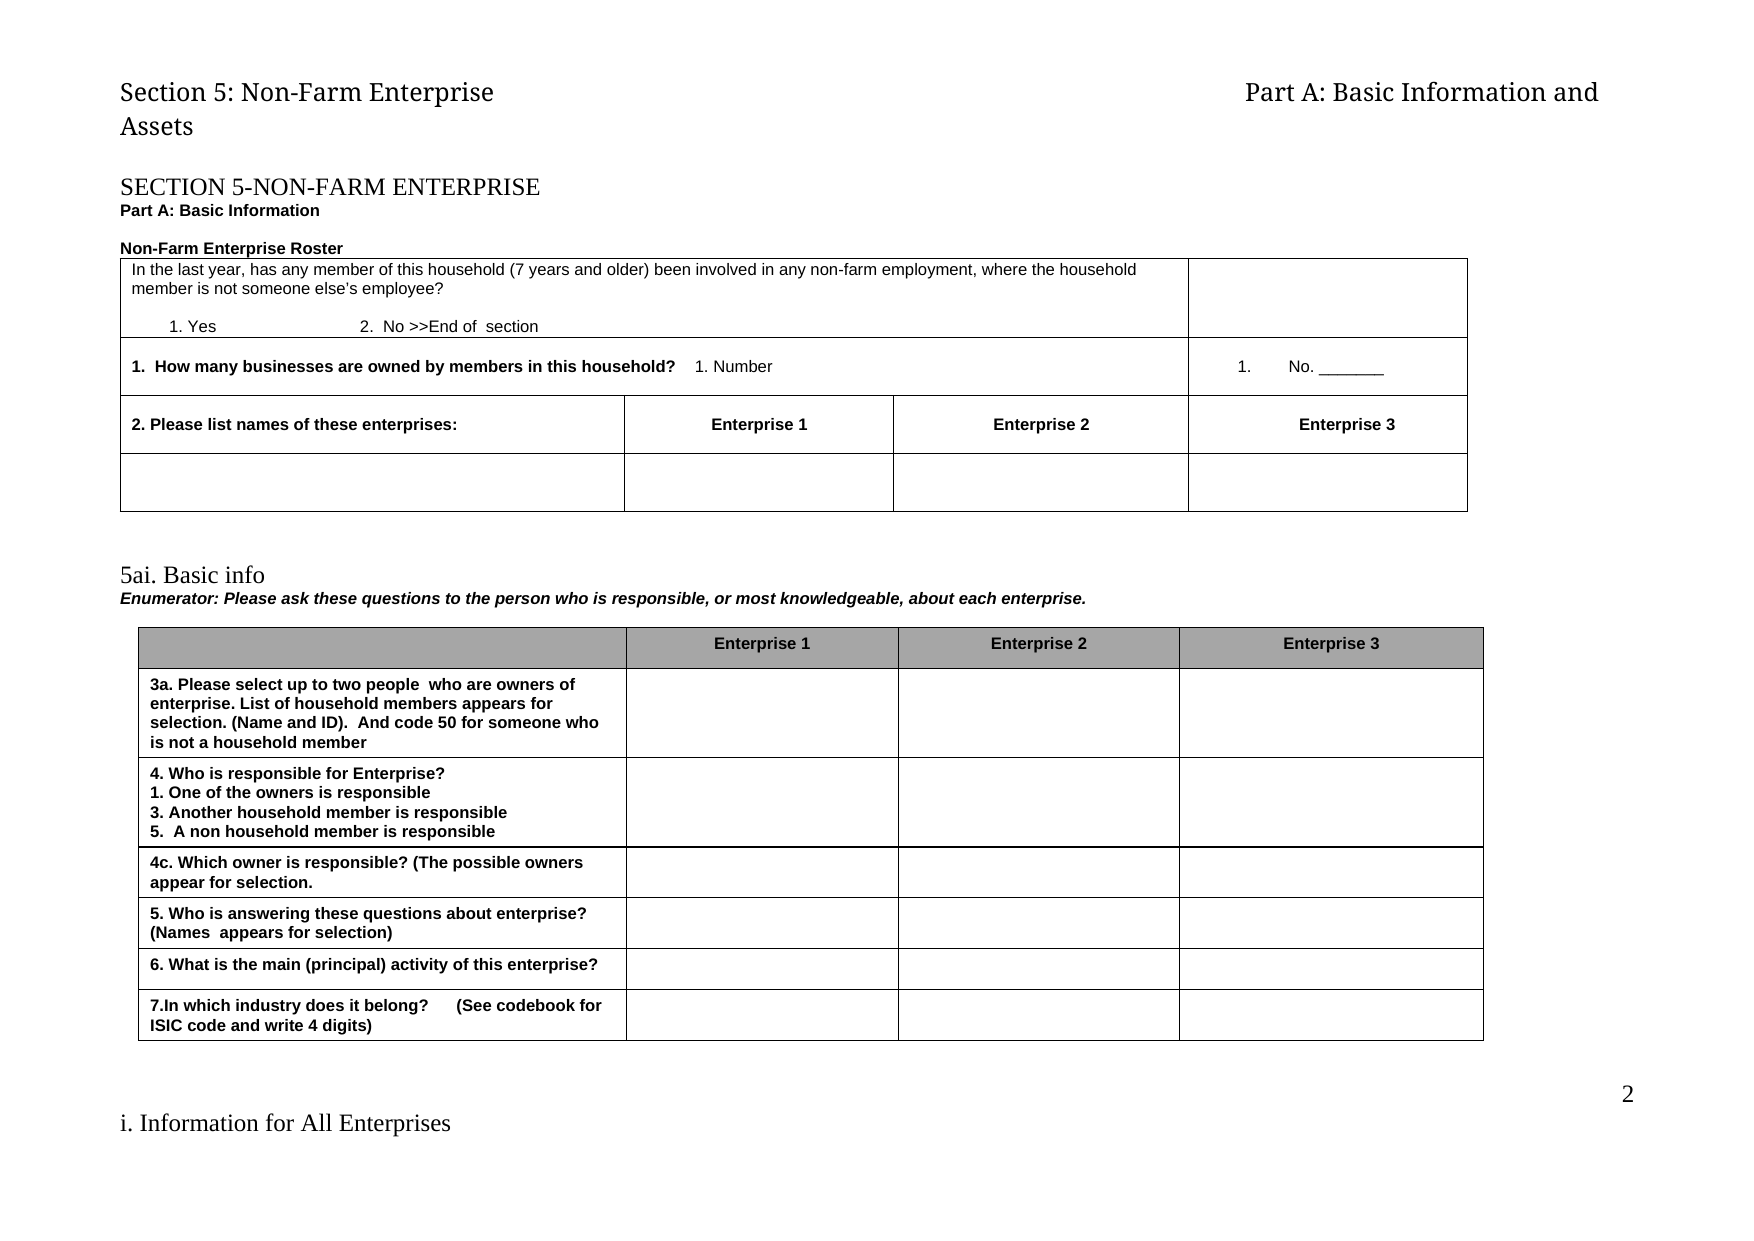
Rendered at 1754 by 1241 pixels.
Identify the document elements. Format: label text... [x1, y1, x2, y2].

table_cell 4c. Which owner is responsible? (The possible owners appear for selection. [139, 848, 626, 897]
table_cell [627, 669, 898, 757]
text 5ai. Basic info [120, 560, 1634, 588]
table_cell [627, 949, 898, 989]
table_cell 1. How many businesses are owned by members in this household? 1. Number [121, 338, 1188, 395]
table_cell 6. What is the main (principal) activity of this enterprise? [139, 949, 626, 989]
table_header Enterprise 3 [1180, 628, 1483, 668]
table_header In the last year, has any member of this household (7 years and older) been involved in any non-farm employment, where the household member is not someone else’s employee? 1. Yes 2. No >>End of section [121, 259, 1188, 337]
table_cell Enterprise 3 [1189, 396, 1467, 453]
text Part A: Basic Information [120, 201, 1634, 220]
table_cell [899, 949, 1179, 989]
table_cell 3a. Please select up to two people who are owners of enterprise. List of household members appears for selection. (Name and ID). And code 50 for someone who is not a household member [139, 669, 626, 757]
table_header Enterprise 2 [899, 628, 1179, 668]
table_cell [899, 898, 1179, 948]
table_cell 1. No. _______ [1189, 338, 1467, 395]
table_header Enterprise 1 [627, 628, 898, 668]
table_cell [1180, 949, 1483, 989]
table_cell [899, 669, 1179, 757]
table_cell [627, 990, 898, 1040]
table_cell [899, 990, 1179, 1040]
table_cell [627, 848, 898, 897]
table_cell [899, 758, 1179, 846]
table_cell [627, 898, 898, 948]
table_cell [625, 454, 893, 511]
text Non-Farm Enterprise Roster [120, 239, 1634, 258]
table_cell [627, 758, 898, 846]
table_cell [1180, 848, 1483, 897]
table_cell 4. Who is responsible for Enterprise? 1. One of the owners is responsible 3. Another household member is responsible 5. A non household member is responsible [139, 758, 626, 846]
table_cell Enterprise 2 [894, 396, 1188, 453]
table_cell 2. Please list names of these enterprises: [121, 396, 624, 453]
table_cell [1189, 454, 1467, 511]
table_cell [1180, 669, 1483, 757]
text SECTION 5-NON-FARM ENTERPRISE [120, 172, 1634, 201]
table_cell 5. Who is answering these questions about enterprise? (Names appears for selection) [139, 898, 626, 948]
table_cell [1180, 990, 1483, 1040]
table_cell [121, 454, 624, 511]
table_header [139, 628, 626, 668]
table_cell [1180, 758, 1483, 846]
table_cell [1180, 898, 1483, 948]
table_cell [894, 454, 1188, 511]
text Enumerator: Please ask these questions to the person who is responsible, or most knowledgeable, about each enterprise. [120, 588, 1634, 608]
table_cell Enterprise 1 [625, 396, 893, 453]
table_header [1189, 259, 1467, 337]
table_cell [899, 848, 1179, 897]
table_cell 7.In which industry does it belong? (See codebook for ISIC code and write 4 digits) [139, 990, 626, 1040]
